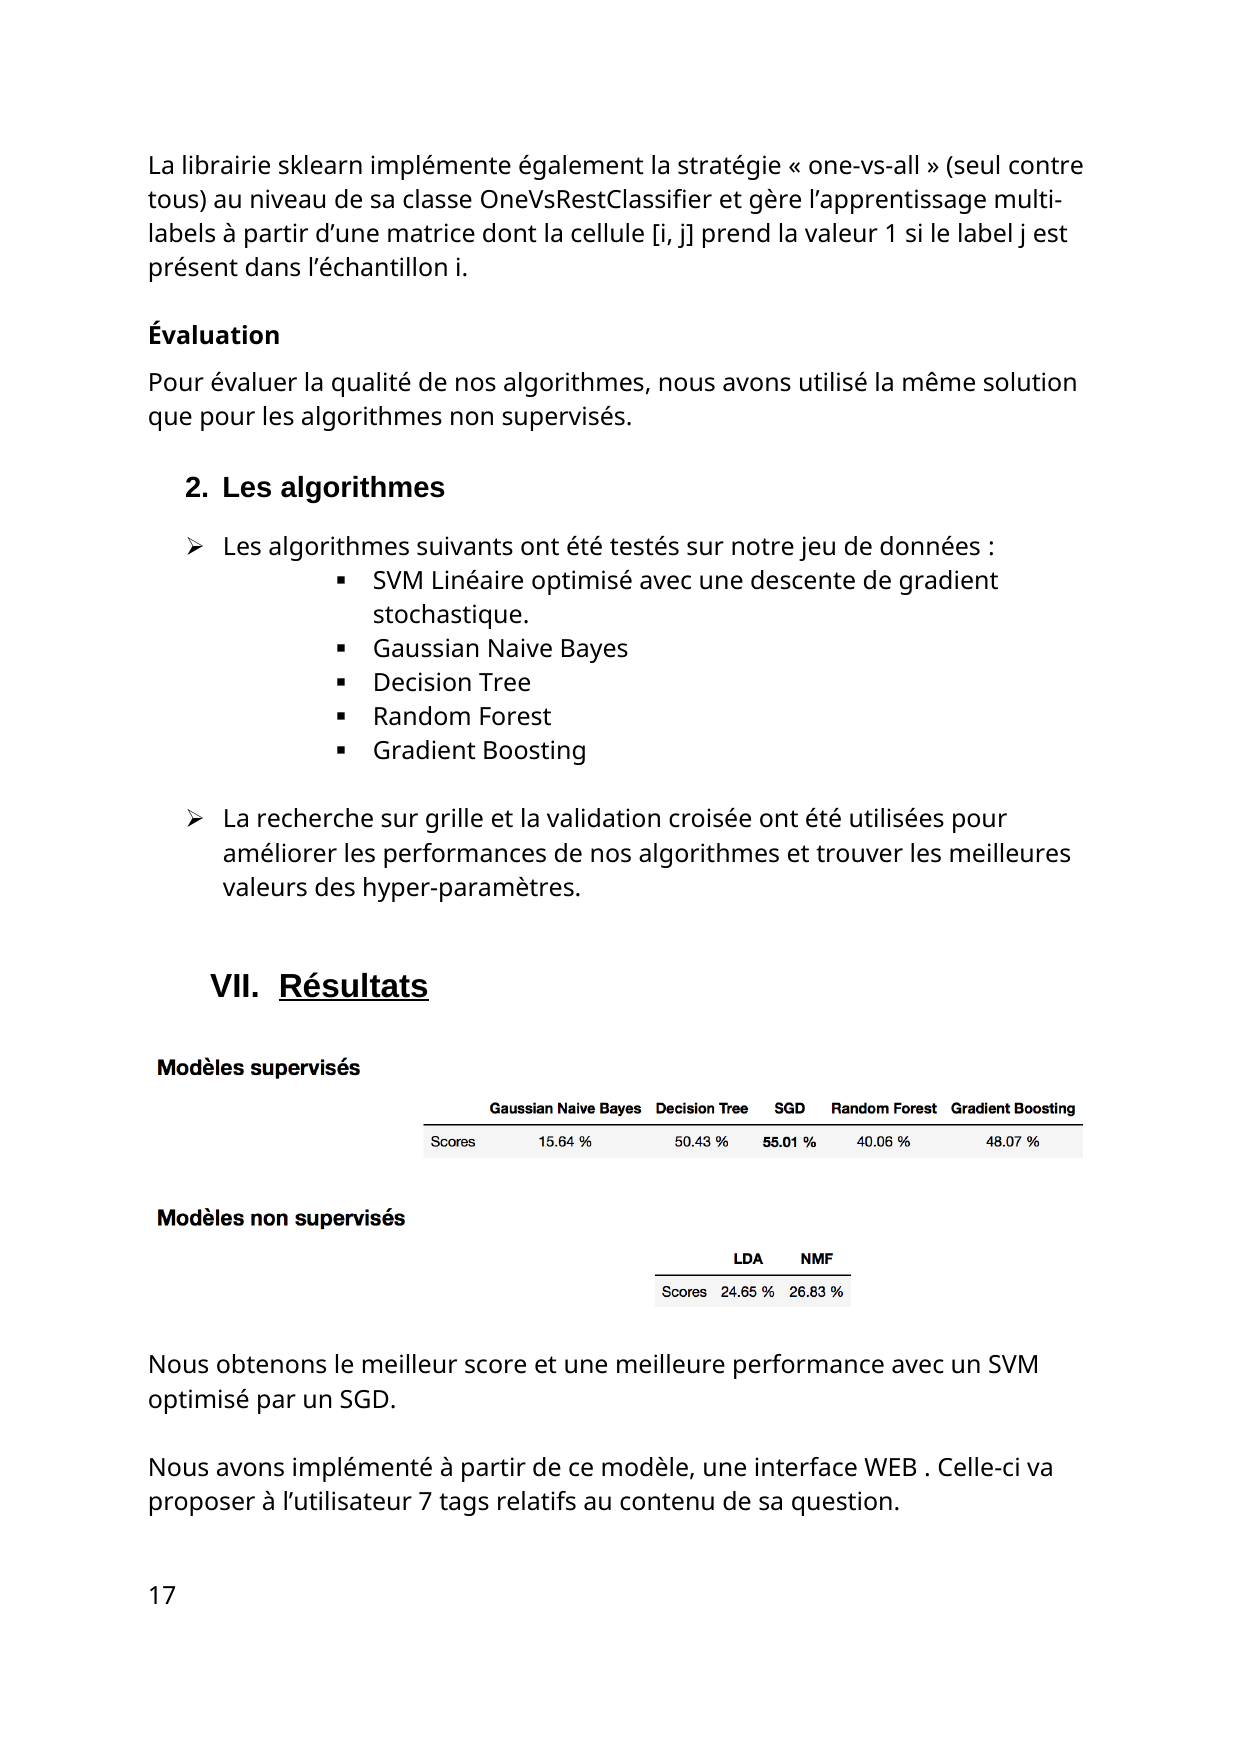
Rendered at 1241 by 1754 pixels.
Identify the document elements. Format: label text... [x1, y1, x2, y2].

text Pour évaluer la qualité de nos algorithmes, nous avons utilisé la même solution que pour les algorithmes non supervisés. [148, 364, 1093, 433]
text Nous avons implémenté à partir de ce modèle, une interface WEB . Celle-ci va proposer à l’utilisateur 7 tags relatifs au contenu de sa question. [148, 1449, 1093, 1517]
list Les algorithmes suivants ont été testés sur notre jeu de données : [185, 529, 1093, 563]
list La recherche sur grille et la validation croisée ont été utilisées pour améliorer les performances de nos algorithmes et trouver les meilleures valeurs des hyper-paramètres. [185, 801, 1093, 903]
text Évaluation [148, 318, 1093, 352]
picture [147, 1041, 1092, 1314]
list Random Forest [335, 699, 1093, 733]
subtitle Résultats [260, 966, 1093, 1004]
text La librairie sklearn implémente également la stratégie « one-vs-all » (seul contre tous) au niveau de sa classe OneVsRestClassifier et gère l’apprentissage multi-labels à partir d’une matrice dont la cellule [i, j] prend la valeur 1 si le label j est présent dans l’échantillon i. [148, 148, 1093, 284]
text Nous obtenons le meilleur score et une meilleure performance avec un SVM optimisé par un SGD. [148, 1347, 1093, 1415]
list Gradient Boosting [335, 733, 1093, 767]
list Gaussian Naive Bayes [335, 631, 1093, 665]
list SVM Linéaire optimisé avec une descente de gradient stochastique. [335, 563, 1093, 631]
subtitle Les algorithmes [185, 470, 1093, 504]
list Decision Tree [335, 665, 1093, 699]
